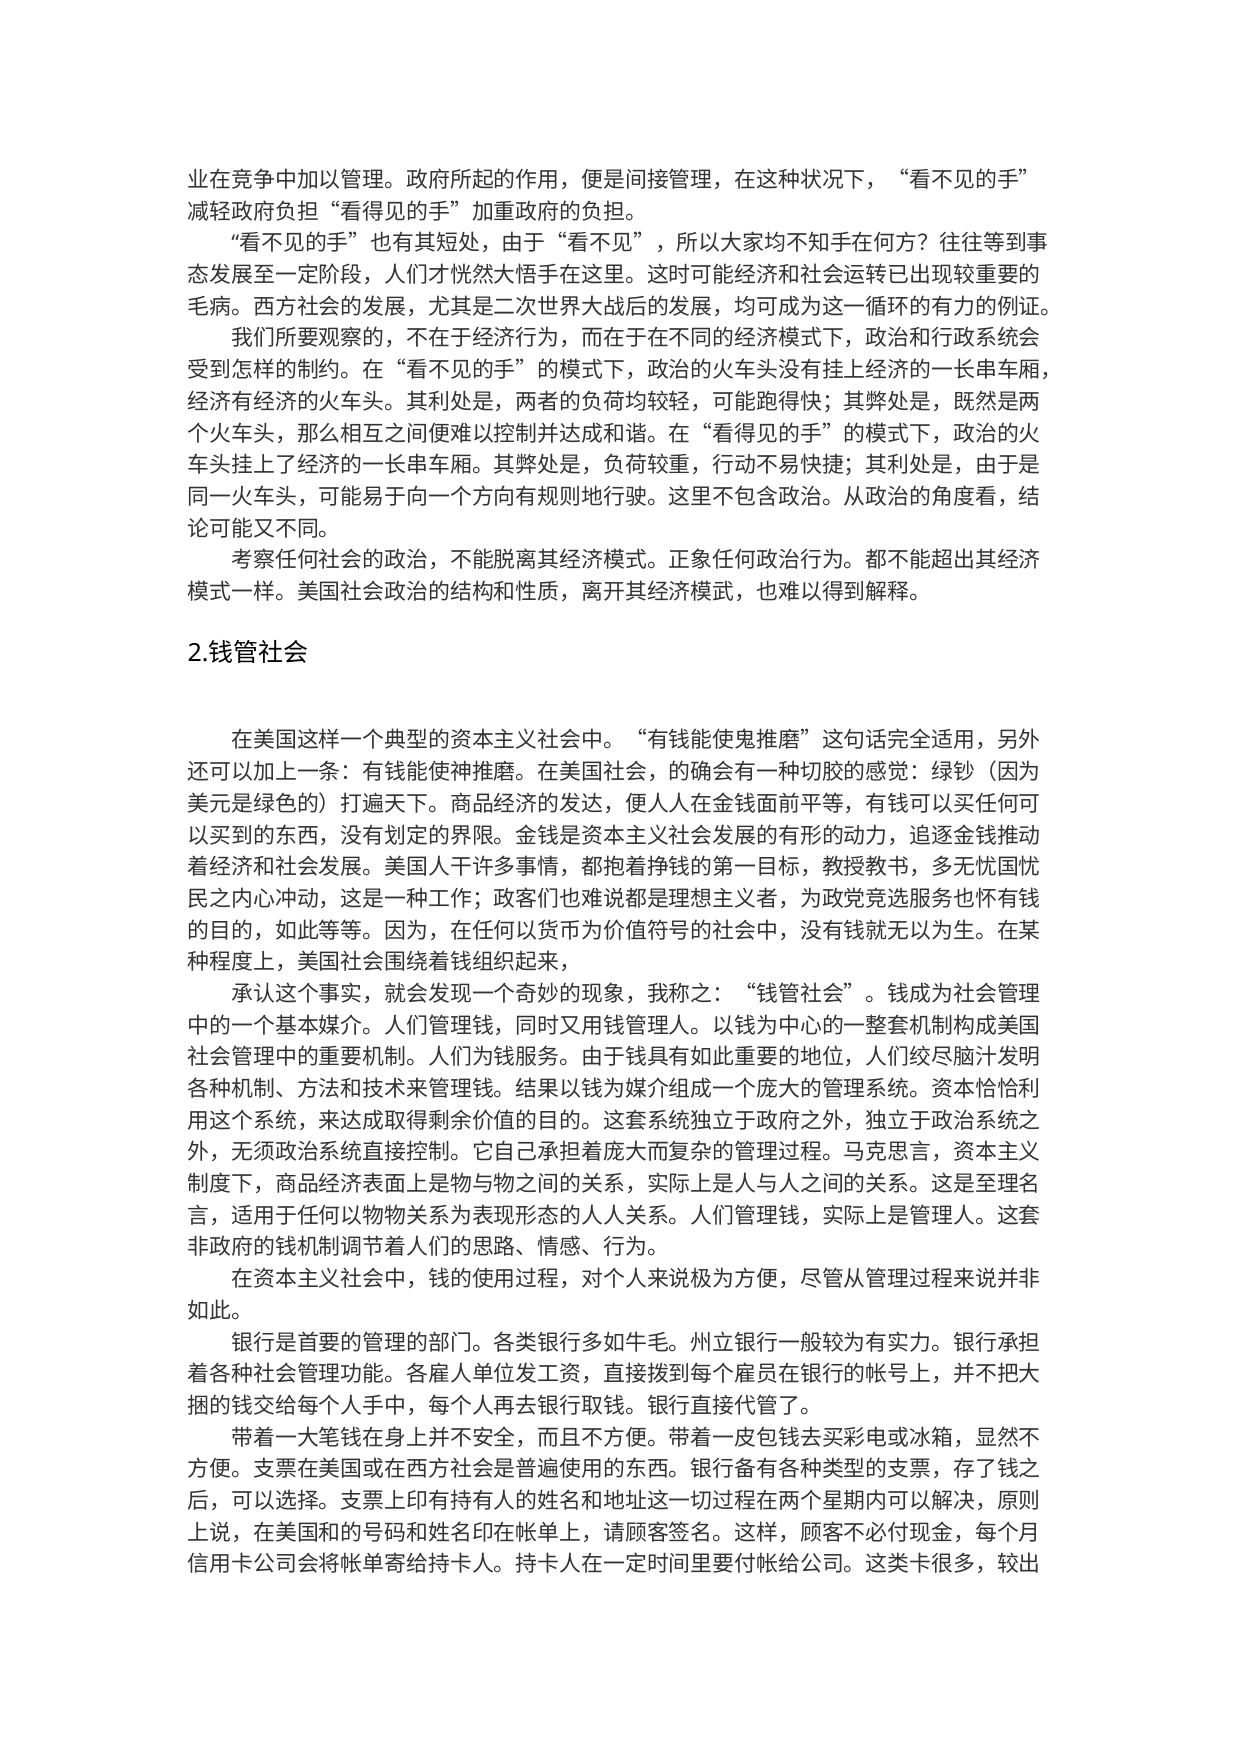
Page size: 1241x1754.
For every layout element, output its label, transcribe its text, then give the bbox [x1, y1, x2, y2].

text ​考察任何社会的政治，不能脱离其经济模式。正象任何政治行为。都不能超出其经济模式一样。美国社会政治的结构和性质，离开其经济模武，也难以得到解释。 [187, 542, 1053, 606]
text ​承认这个事实，就会发现一个奇妙的现象，我称之：“钱管社会”。钱成为社会管理中的一个基本媒介。人们管理钱，同时又用钱管理人。以钱为中心的一整套机制构成美国社会管理中的重要机制。人们为钱服务。由于钱具有如此重要的地位，人们绞尽脑汁发明各种机制、方法和技术来管理钱。结果以钱为媒介组成一个庞大的管理系统。资本恰恰利用这个系统，来达成取得剩余价值的目的。这套系统独立于政府之外，独立于政治系统之外，无须政治系统直接控制。它自己承担着庞大而复杂的管理过程。马克思言，资本主义制度下，商品经济表面上是物与物之间的关系，实际上是人与人之间的关系。这是至理名言，适用于任何以物物关系为表现形态的人人关系。人们管理钱，实际上是管理人。这套非政府的钱机制调节着人们的思路、情感、行为。 [187, 976, 1053, 1261]
subtitle 2.钱管社会 [187, 633, 1053, 669]
text ​在美国这样一个典型的资本主义社会中。“有钱能使鬼推磨”这句话完全适用，另外还可以加上一条：有钱能使神推磨。在美国社会，的确会有一种切胶的感觉：绿钞（因为美元是绿色的）打遍天下。商品经济的发达，便人人在金钱面前平等，有钱可以买任何可以买到的东西，没有划定的界限。金钱是资本主义社会发展的有形的动力，追逐金钱推动着经济和社会发展。美国人干许多事情，都抱着挣钱的第一目标，教授教书，多无忧国忧民之内心冲动，这是一种工作；政客们也难说都是理想主义者，为政党竞选服务也怀有钱的目的，如此等等。因为，在任何以货币为价值符号的社会中，没有钱就无以为生。在某种程度上，美国社会围绕着钱组织起来， [187, 722, 1053, 976]
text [187, 162, 1053, 225]
text ​“看不见的手”也有其短处，由于“看不见”，所以大家均不知手在何方？往往等到事态发展至一定阶段，人们才恍然大悟手在这里。这时可能经济和社会运转已出现较重要的毛病。西方社会的发展，尤其是二次世界大战后的发展，均可成为这一循环的有力的例证。 [187, 225, 1053, 320]
text ​我们所要观察的，不在于经济行为，而在于在不同的经济模式下，政治和行政系统会受到怎样的制约。在“看不见的手”的模式下，政治的火车头没有挂上经济的一长串车厢，经济有经济的火车头。其利处是，两者的负荷均较轻，可能跑得快；其弊处是，既然是两个火车头，那么相互之间便难以控制并达成和谐。在“看得见的手”的模式下，政治的火车头挂上了经济的一长串车厢。其弊处是，负荷较重，行动不易快捷；其利处是，由于是同一火车头，可能易于向一个方向有规则地行驶。这里不包含政治。从政治的角度看，结论可能又不同。 [187, 320, 1053, 542]
text ​银行是首要的管理的部门。各类银行多如牛毛。州立银行一般较为有实力。银行承担着各种社会管理功能。各雇人单位发工资，直接拨到每个雇员在银行的帐号上，并不把大捆的钱交给每个人手中，每个人再去银行取钱。银行直接代管了。 [187, 1324, 1053, 1419]
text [187, 1419, 1053, 1578]
text ​在资本主义社会中，钱的使用过程，对个人来说极为方便，尽管从管理过程来说并非如此。 [187, 1261, 1053, 1324]
